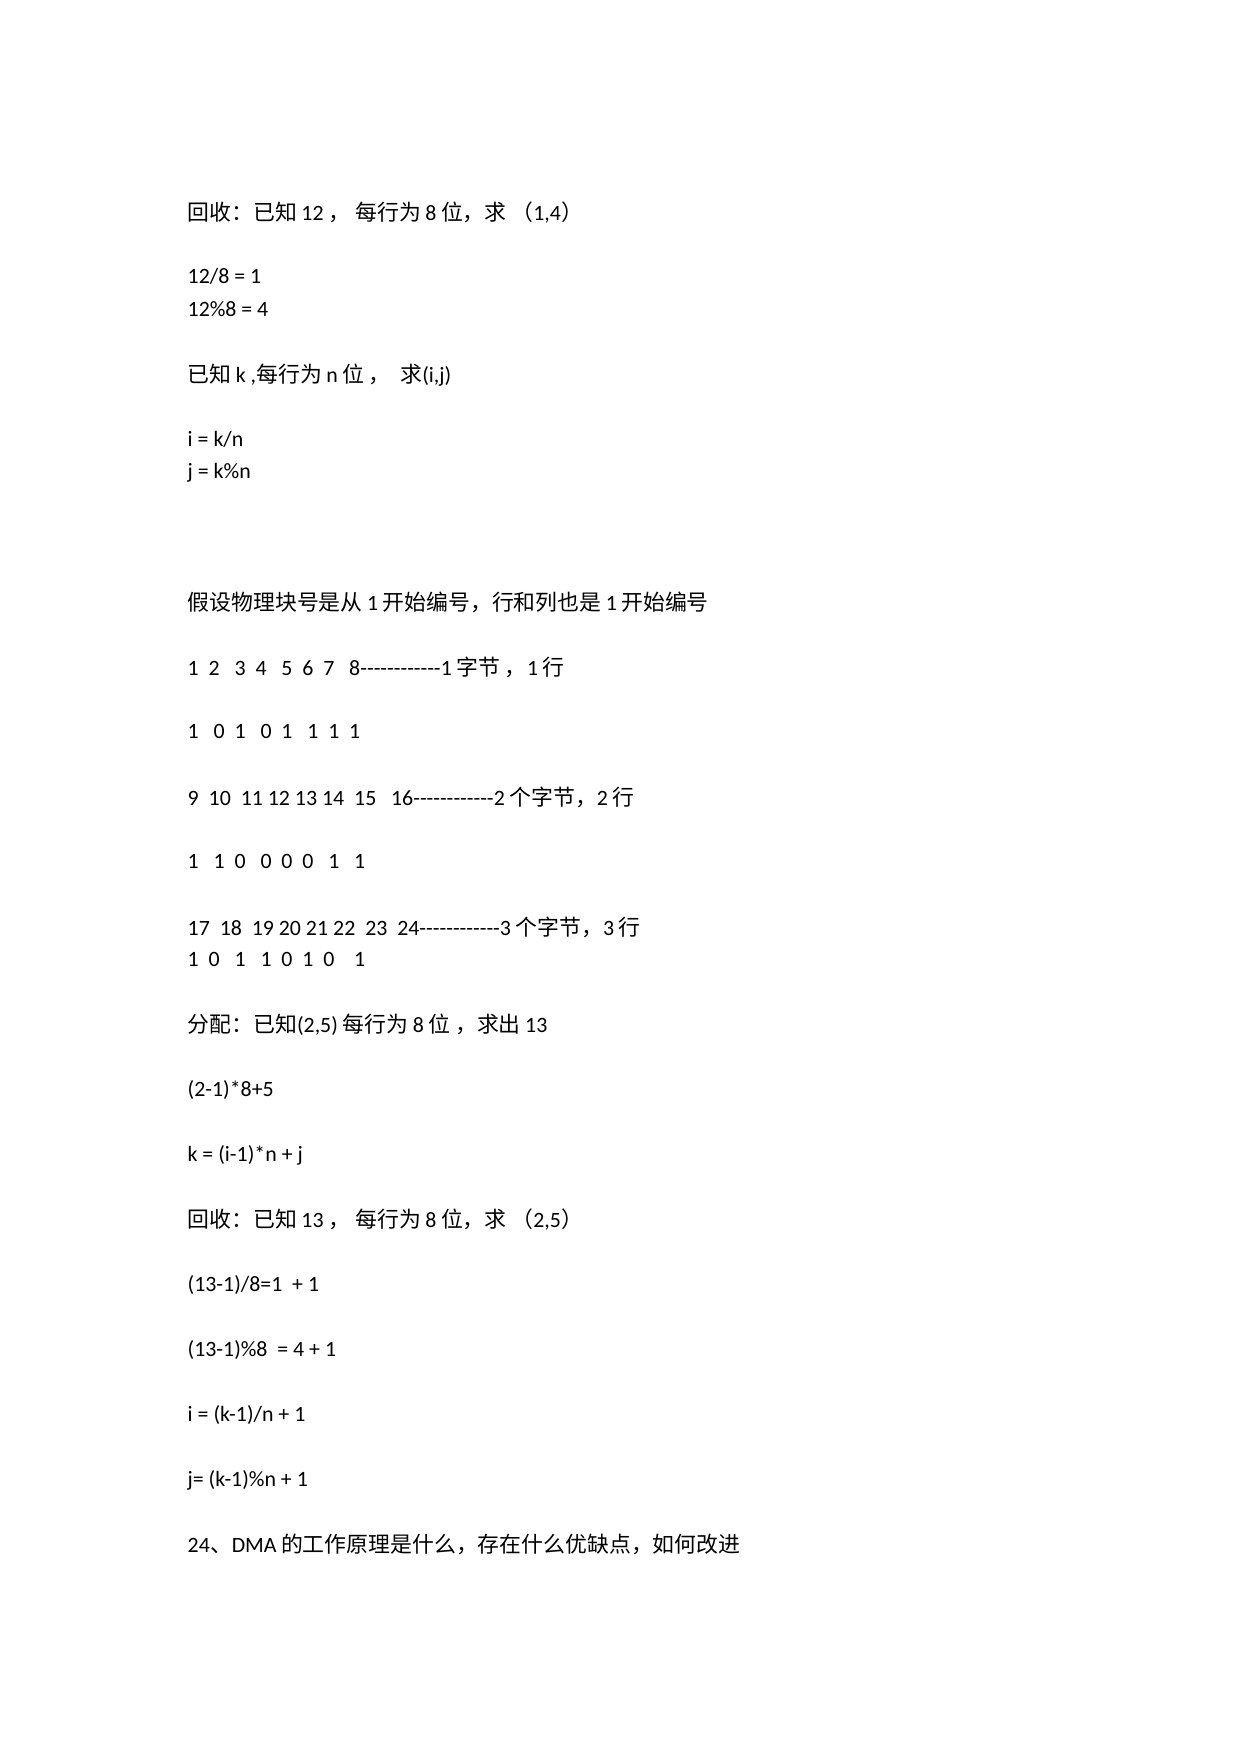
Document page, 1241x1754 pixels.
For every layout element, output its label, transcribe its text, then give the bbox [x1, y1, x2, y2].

list i = (k-1)/n + 1 [187, 1397, 1053, 1429]
list (2-1)*8+5 [187, 1072, 1053, 1104]
list (13-1)%8 = 4 + 1 [187, 1332, 1053, 1364]
list 分配：已知(2,5) 每行为8位 ，求出13 [187, 1007, 1053, 1039]
list k = (i-1)*n + j [187, 1137, 1053, 1169]
list 12%8 = 4 [187, 292, 1053, 324]
list j= (k-1)%n + 1 [187, 1462, 1053, 1494]
list (13-1)/8=1 + 1 [187, 1267, 1053, 1299]
list 假设物理块号是从1开始编号，行和列也是1开始编号 [187, 584, 1053, 617]
list i = k/n [187, 422, 1053, 454]
list 回收：已知12 ， 每行为8位，求 （1,4） [187, 194, 1053, 227]
list 已知k ,每行为n位 ， 求(i,j) [187, 357, 1053, 389]
list 1 2 3 4 5 6 7 8------------1字节 ，1行 [187, 649, 1053, 682]
list DMA的工作原理是什么，存在什么优缺点，如何改进 [187, 1527, 1053, 1559]
list 回收：已知13 ， 每行为8位，求 （2,5） [187, 1202, 1053, 1234]
list j = k%n [187, 454, 1053, 487]
list 1 1 0 0 0 0 1 1 [187, 844, 1053, 877]
list 1 0 1 0 1 1 1 1 [187, 714, 1053, 747]
list 9 10 11 12 13 14 15 16------------2个字节，2行 [187, 779, 1053, 812]
list 12/8 = 1 [187, 259, 1053, 292]
list 17 18 19 20 21 22 23 24------------3个字节，3行 [187, 909, 1053, 942]
list 1 0 1 1 0 1 0 1 [187, 942, 1053, 974]
